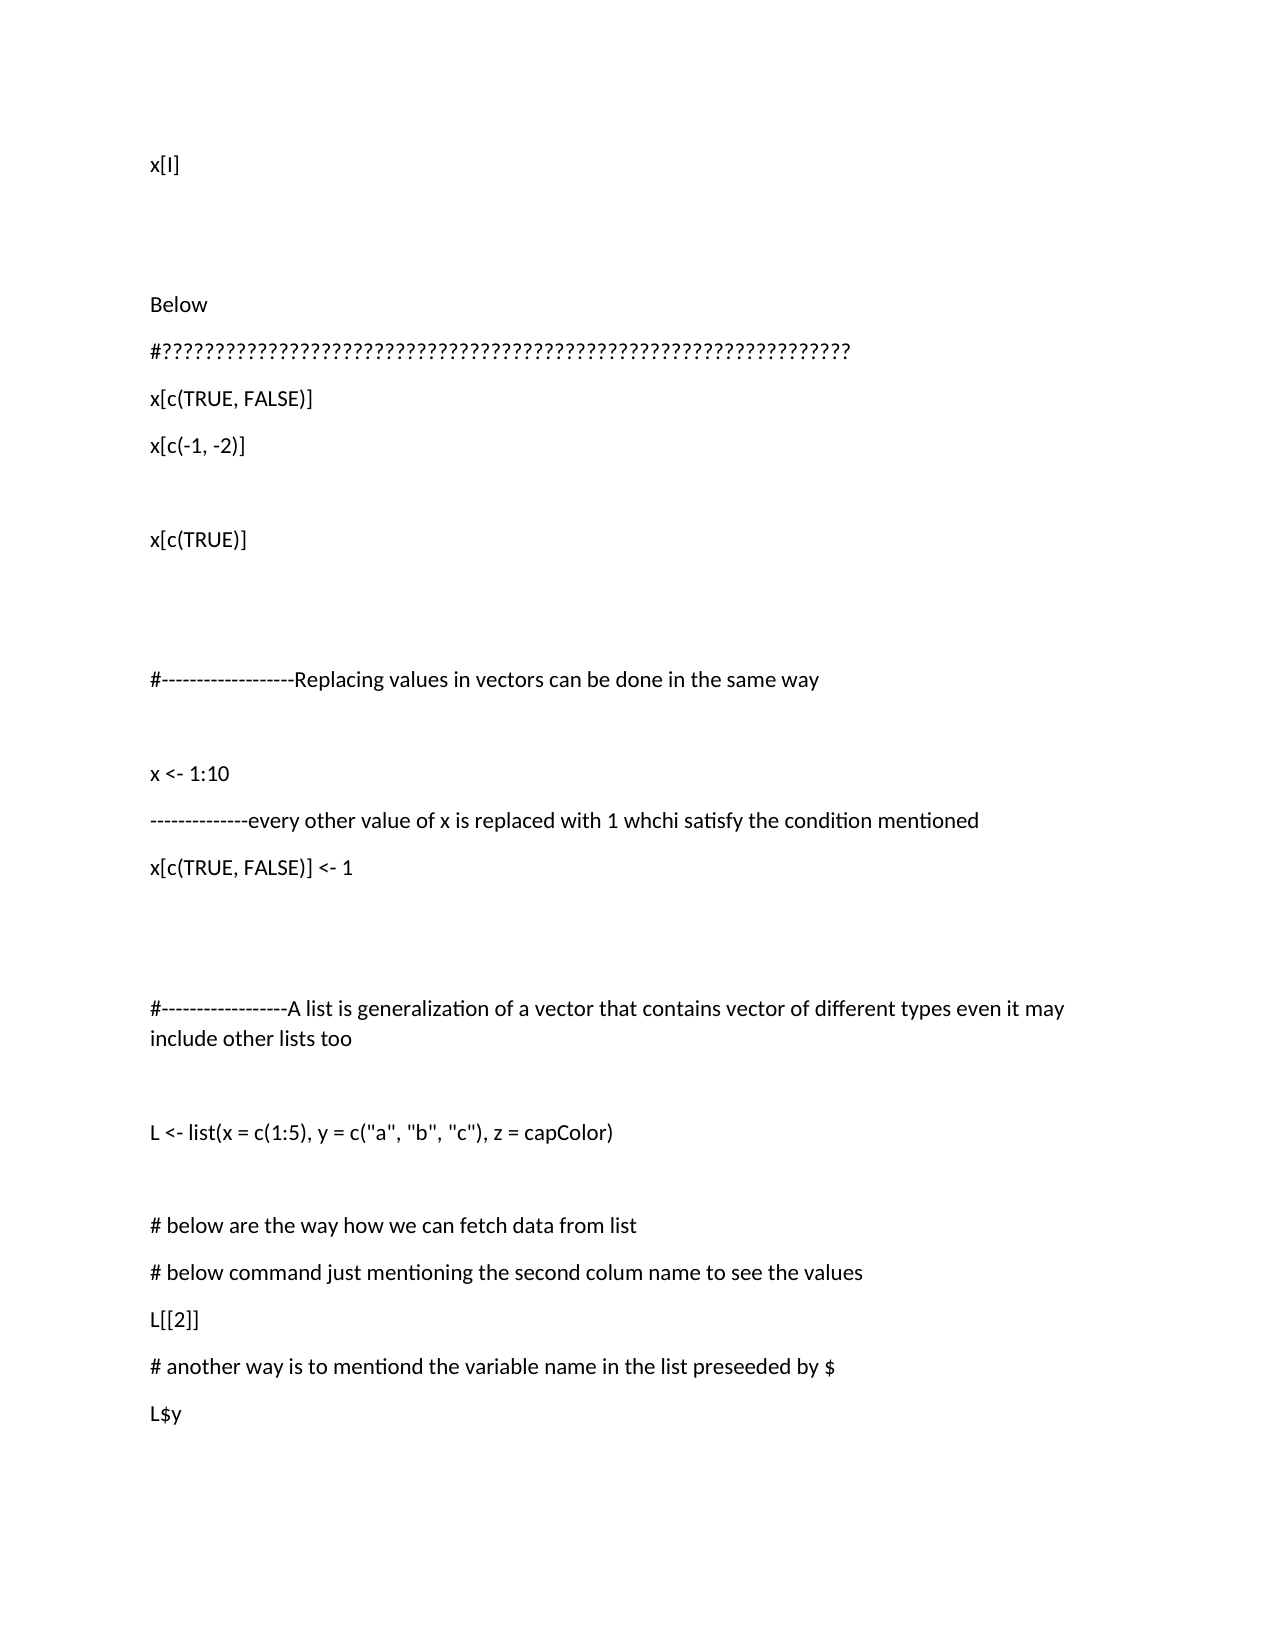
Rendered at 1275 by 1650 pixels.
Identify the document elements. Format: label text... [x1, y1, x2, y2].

text L$y [150, 1399, 1125, 1427]
text --------------every other value of x is replaced with 1 whchi satisfy the condition mentioned [150, 806, 1125, 834]
text x[c(TRUE, FALSE)] <- 1 [150, 853, 1125, 881]
text #-------------------Replacing values in vectors can be done in the same way [150, 666, 1125, 694]
text x[c(-1, -2)] [150, 431, 1125, 459]
text L <- list(x = c(1:5), y = c("a", "b", "c"), z = capColor) [150, 1118, 1125, 1146]
text x[c(TRUE, FALSE)] [150, 384, 1125, 412]
text x <- 1:10 [150, 759, 1125, 787]
text #------------------A list is generalization of a vector that contains vector of different types even it may include other lists too [150, 994, 1125, 1052]
text # another way is to mentiond the variable name in the list preseeded by $ [150, 1352, 1125, 1380]
text # below command just mentioning the second colum name to see the values [150, 1258, 1125, 1286]
text #????????????????????????????????????????????????????????????????? [150, 337, 1125, 366]
text L[[2]] [150, 1305, 1125, 1333]
text # below are the way how we can fetch data from list [150, 1211, 1125, 1239]
text x[c(TRUE)] [150, 525, 1125, 553]
text Below [150, 291, 1125, 319]
text x[I] [150, 150, 1125, 178]
